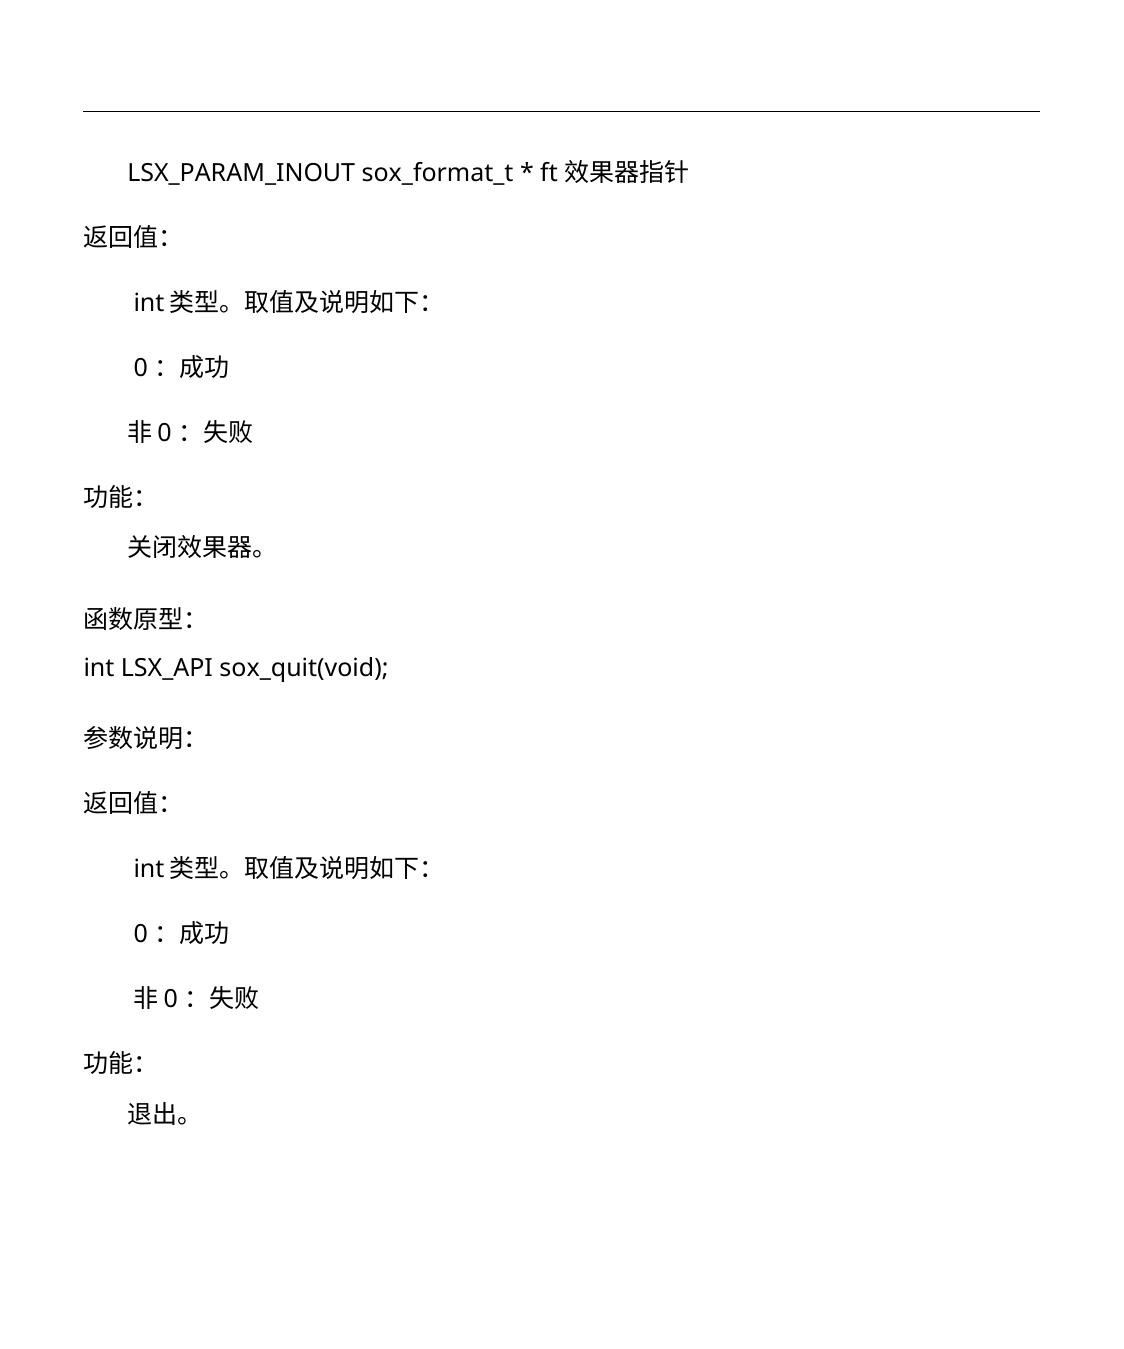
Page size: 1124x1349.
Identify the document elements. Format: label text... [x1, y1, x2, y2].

list 返回值： [83, 769, 1040, 834]
text int LSX_API sox_quit(void); [83, 650, 1040, 684]
list 0 ：成功 [83, 333, 1040, 398]
list 返回值： [83, 203, 1040, 268]
list 非0 ：失败 [83, 964, 1040, 1029]
list 功能： [83, 463, 1040, 528]
list 0 ：成功 [83, 899, 1040, 964]
text 退出。 [83, 1094, 1040, 1131]
list 参数说明： [83, 704, 1040, 769]
list LSX_PARAM_INOUT sox_format_t * ft 效果器指针 [83, 138, 1040, 203]
list int类型。取值及说明如下： [83, 834, 1040, 899]
list 函数原型： [83, 585, 1040, 650]
list 非0 ：失败 [83, 398, 1040, 463]
list 功能： [83, 1029, 1040, 1094]
list int类型。取值及说明如下： [83, 268, 1040, 333]
text 关闭效果器。 [83, 528, 1040, 564]
